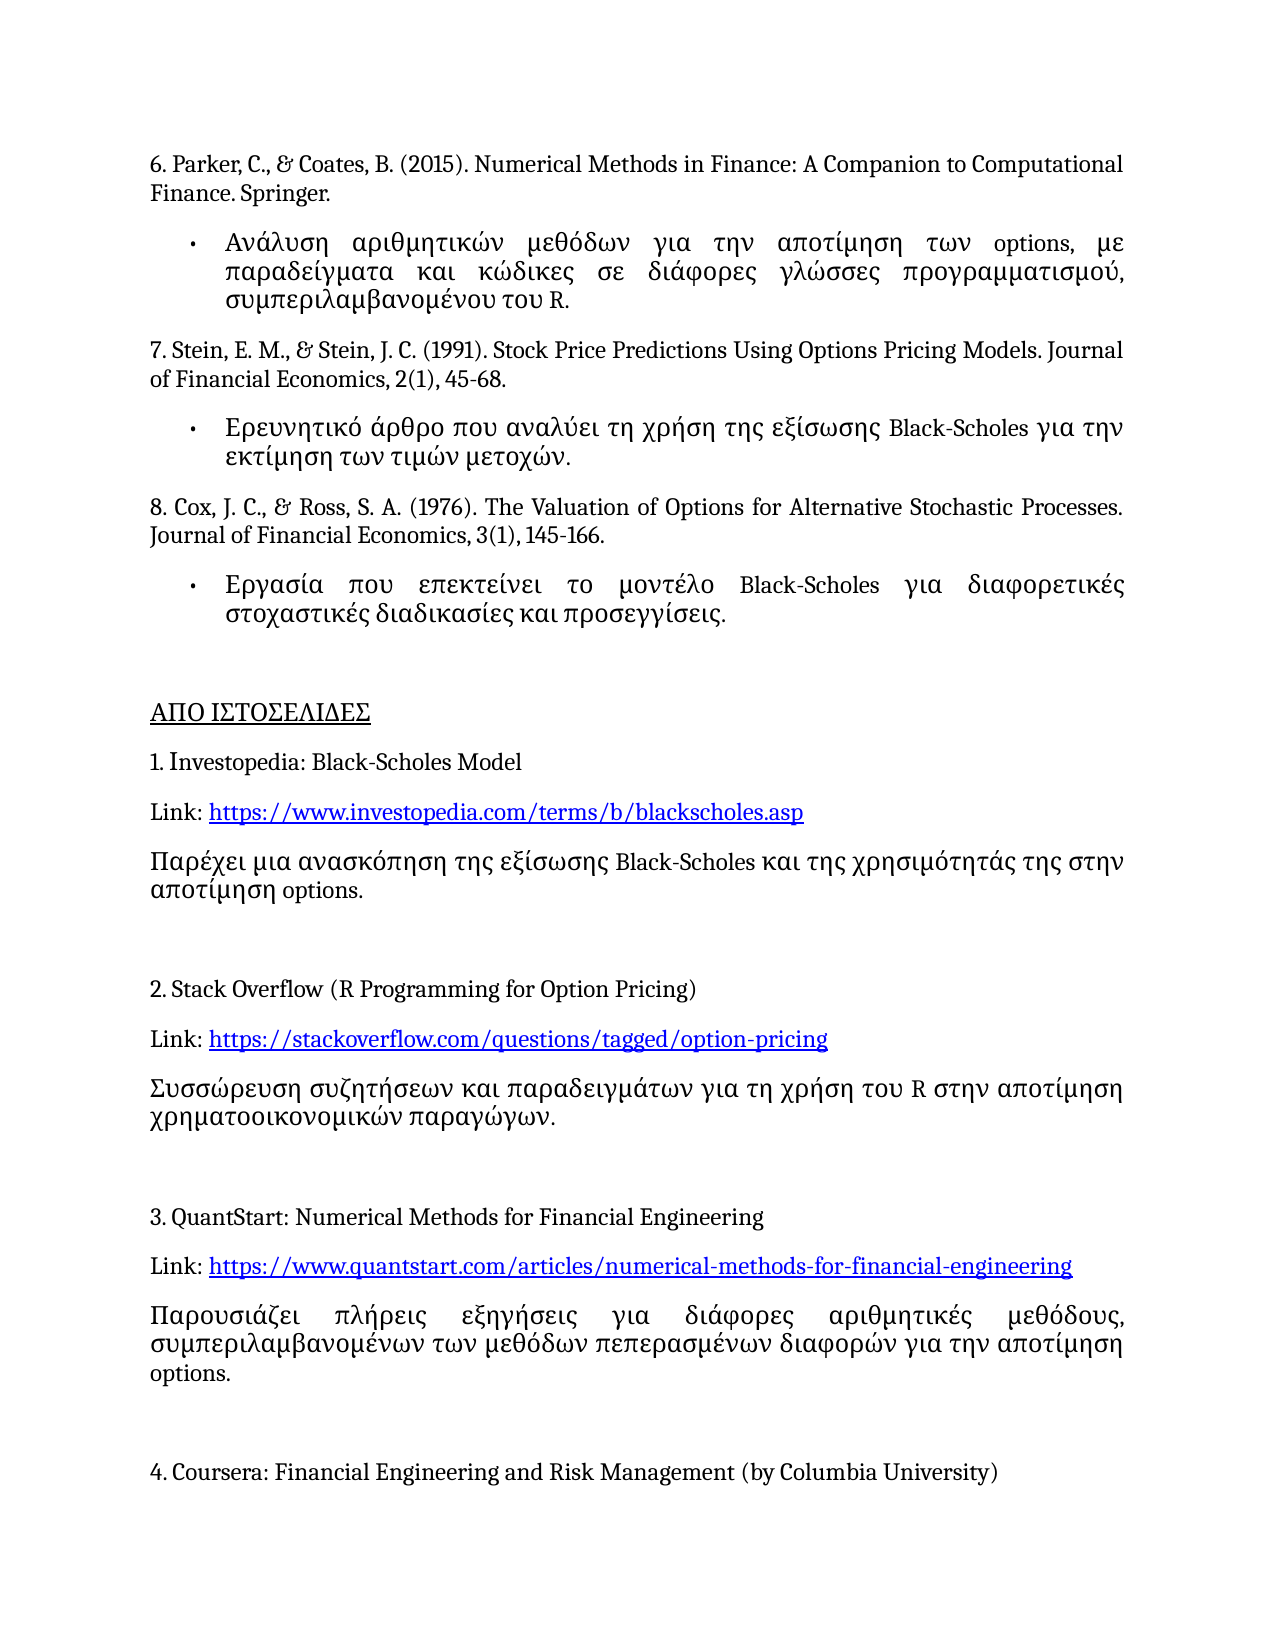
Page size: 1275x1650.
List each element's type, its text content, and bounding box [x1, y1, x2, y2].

text Συσσώρευση συζητήσεων και παραδειγμάτων για τη χρήση του R στην αποτίμηση χρηματοοικονομικών παραγώγων. [150, 1074, 1125, 1132]
text Παρουσιάζει πλήρεις εξηγήσεις για διάφορες αριθμητικές μεθόδους, συμπεριλαμβανομένων των μεθόδων πεπερασμένων διαφορών για την αποτίμηση options. [150, 1301, 1125, 1387]
text Link: https://www.quantstart.com/articles/numerical-methods-for-financial-engineering [150, 1252, 1125, 1280]
list Ανάλυση αριθμητικών μεθόδων για την αποτίμηση των options, με παραδείγματα και κώδικες σε διάφορες γλώσσες προγραμματισμού, συμπεριλαμβανομένου του R. [187, 228, 1125, 314]
text 8. Cox, J. C., & Ross, S. A. (1976). The Valuation of Options for Alternative Stochastic Processes. Journal of Financial Economics, 3(1), 145-166. [150, 492, 1125, 549]
text 3. QuantStart: Numerical Methods for Financial Engineering [150, 1202, 1125, 1231]
list Εργασία που επεκτείνει το μοντέλο Black-Scholes για διαφορετικές στοχαστικές διαδικασίες και προσεγγίσεις. [187, 570, 1125, 628]
list Ερευνητικό άρθρο που αναλύει τη χρήση της εξίσωσης Black-Scholes για την εκτίμηση των τιμών μετοχών. [187, 414, 1125, 471]
text 1. Ιnvestopedia: Black-Scholes Model [150, 748, 1125, 777]
text Παρέχει μια ανασκόπηση της εξίσωσης Black-Scholes και της χρησιμότητάς της στην αποτίμηση options. [150, 847, 1125, 904]
text 6. Parker, C., & Coates, B. (2015). Numerical Methods in Finance: A Companion to Computational Finance. Springer. [150, 150, 1125, 207]
text 7. Stein, E. M., & Stein, J. C. (1991). Stock Price Predictions Using Options Pricing Models. Journal of Financial Economics, 2(1), 45-68. [150, 335, 1125, 393]
text Link: https://stackoverflow.com/questions/tagged/option-pricing [150, 1024, 1125, 1053]
text Link: https://www.investopedia.com/terms/b/blackscholes.asp [150, 797, 1125, 826]
text ΑΠΟ ΙΣΤΟΣΕΛΙΔΕΣ [150, 698, 1125, 727]
text 2. Stack Overflow (R Programming for Option Pricing) [150, 975, 1125, 1004]
text 4. Coursera: Financial Engineering and Risk Management (by Columbia University) [150, 1458, 1125, 1487]
